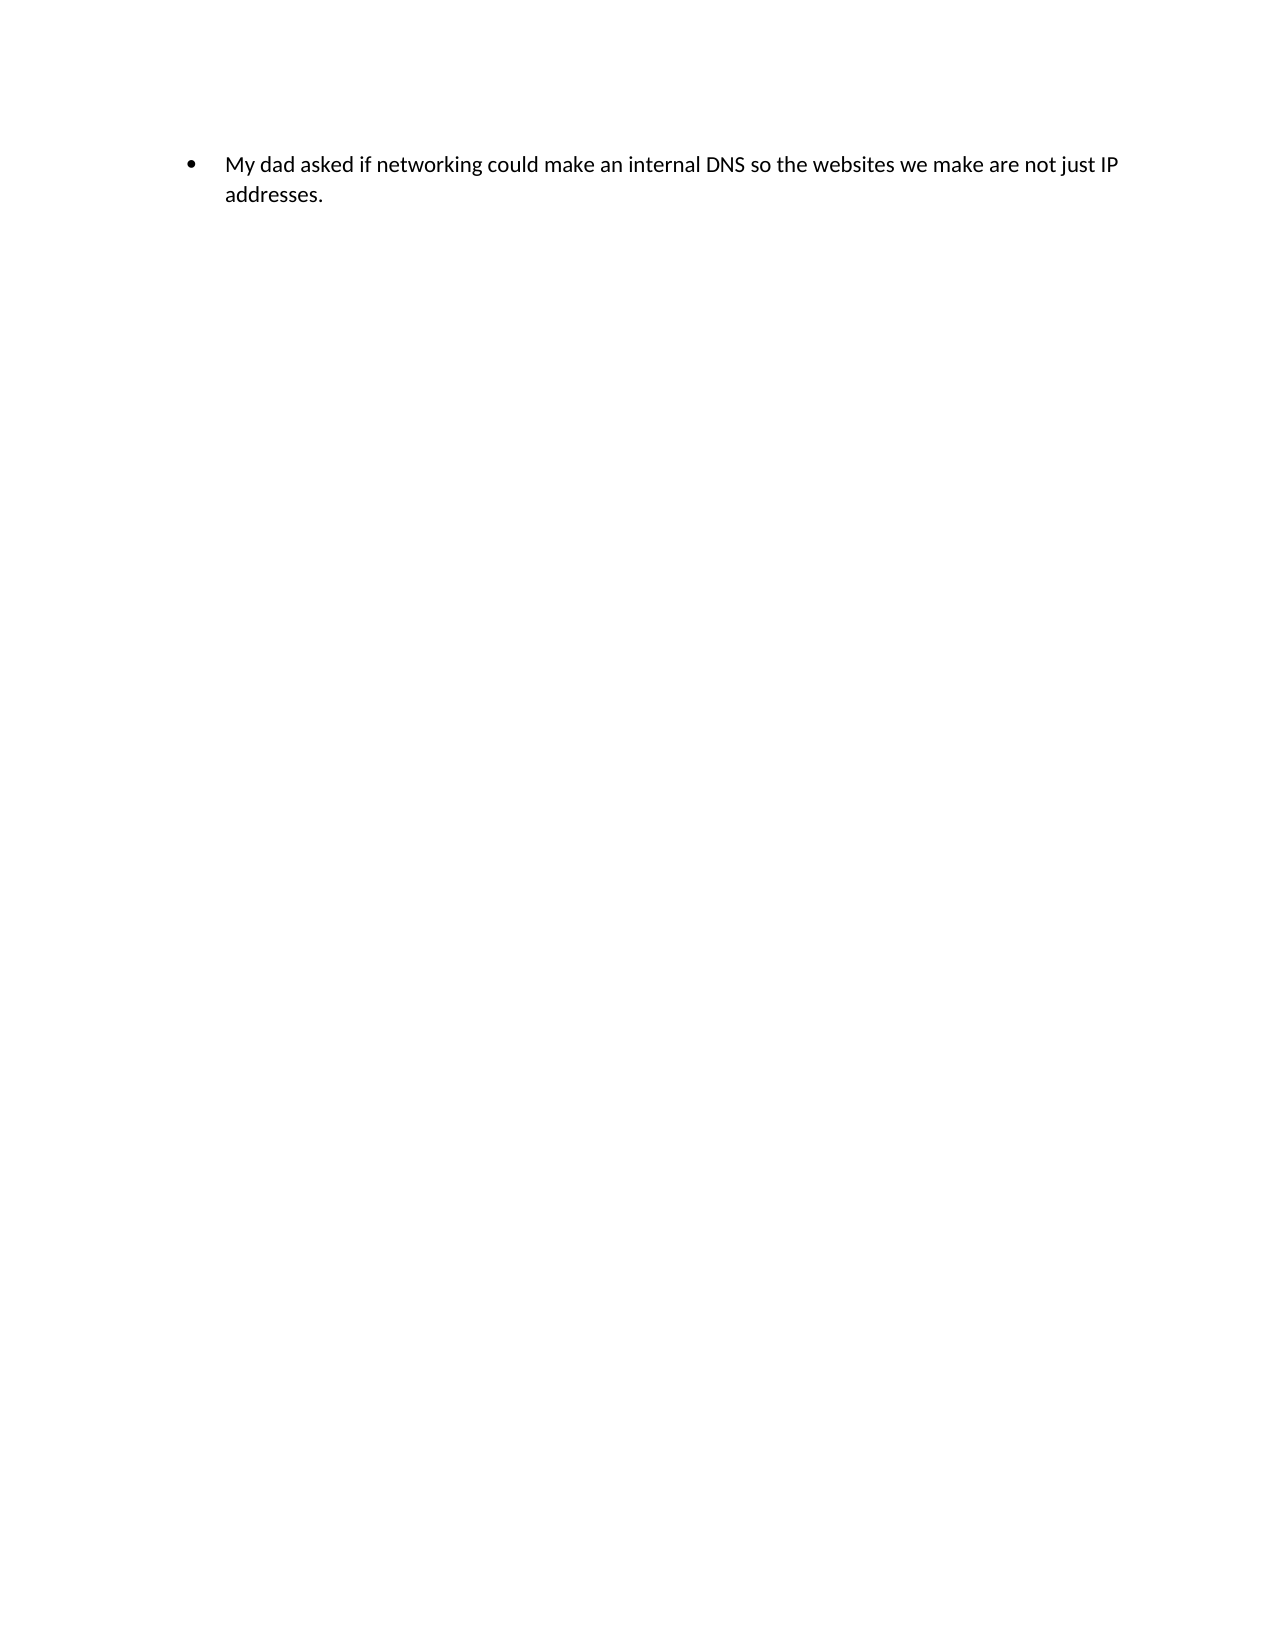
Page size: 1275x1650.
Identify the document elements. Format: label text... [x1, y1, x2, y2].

list My dad asked if networking could make an internal DNS so the websites we make are not just IP addresses. [187, 150, 1125, 208]
